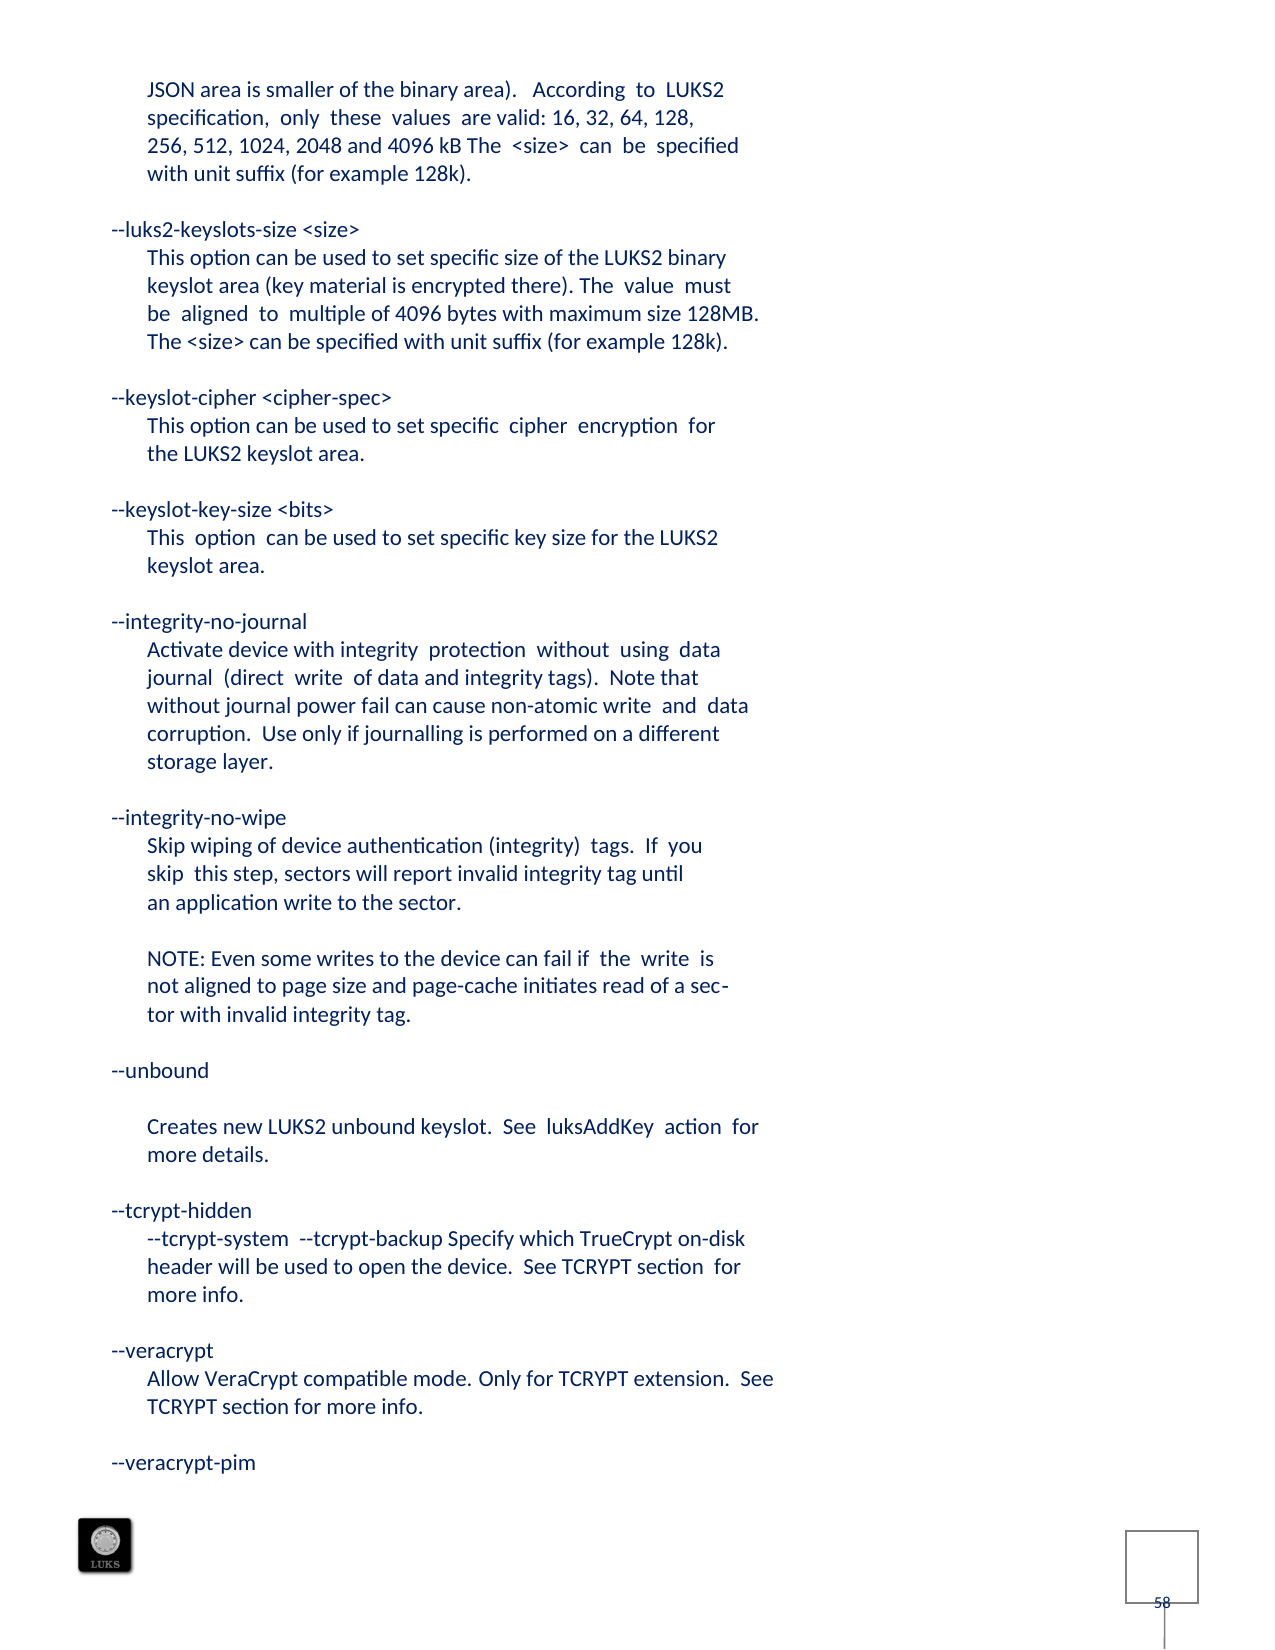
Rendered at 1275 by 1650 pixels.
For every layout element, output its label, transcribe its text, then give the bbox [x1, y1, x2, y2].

text specification, only these values are valid: 16, 32, 64, 128, [75, 103, 1200, 131]
text TCRYPT section for more info. [75, 1392, 1200, 1420]
text NOTE: Even some writes to the device can fail if the write is [75, 944, 1200, 972]
text the LUKS2 keyslot area. [75, 439, 1200, 467]
text --keyslot-key-size <bits> [75, 495, 1200, 523]
picture [75, 1515, 136, 1577]
text This option can be used to set specific key size for the LUKS2 [75, 523, 1200, 551]
text --veracrypt [75, 1336, 1200, 1364]
text keyslot area (key material is encrypted there). The value must [75, 271, 1200, 299]
text be aligned to multiple of 4096 bytes with maximum size 128MB. [75, 299, 1200, 327]
text corruption. Use only if journalling is performed on a different [75, 719, 1200, 747]
text journal (direct write of data and integrity tags). Note that [75, 663, 1200, 691]
text Activate device with integrity protection without using data [75, 635, 1200, 663]
text Allow VeraCrypt compatible mode. Only for TCRYPT extension. See [75, 1364, 1200, 1392]
text more info. [75, 1280, 1200, 1308]
text The <size> can be specified with unit suffix (for example 128k). [75, 327, 1200, 355]
text --veracrypt-pim [75, 1448, 1200, 1476]
text an application write to the sector. [75, 888, 1200, 916]
text more details. [75, 1140, 1200, 1168]
text Skip wiping of device authentication (integrity) tags. If you [75, 832, 1200, 859]
text --unbound [75, 1056, 1200, 1084]
text not aligned to page size and page-cache initiates read of a sec‐ [75, 972, 1200, 1000]
text tor with invalid integrity tag. [75, 1000, 1200, 1028]
text --tcrypt-hidden [75, 1196, 1200, 1224]
text --keyslot-cipher <cipher-spec> [75, 383, 1200, 411]
text skip this step, sectors will report invalid integrity tag until [75, 859, 1200, 888]
text keyslot area. [75, 551, 1200, 579]
text without journal power fail can cause non-atomic write and data [75, 691, 1200, 719]
text This option can be used to set specific cipher encryption for [75, 411, 1200, 439]
text --luks2-keyslots-size <size> [75, 215, 1200, 243]
text Creates new LUKS2 unbound keyslot. See luksAddKey action for [75, 1112, 1200, 1140]
text --tcrypt-system --tcrypt-backup Specify which TrueCrypt on-disk [75, 1224, 1200, 1252]
text --integrity-no-journal [75, 607, 1200, 635]
text This option can be used to set specific size of the LUKS2 binary [75, 243, 1200, 271]
text JSON area is smaller of the binary area). According to LUKS2 [75, 75, 1200, 103]
text 256, 512, 1024, 2048 and 4096 kB The <size> can be specified [75, 131, 1200, 159]
text --integrity-no-wipe [75, 803, 1200, 832]
text storage layer. [75, 747, 1200, 776]
text header will be used to open the device. See TCRYPT section for [75, 1252, 1200, 1280]
text with unit suffix (for example 128k). [75, 159, 1200, 187]
